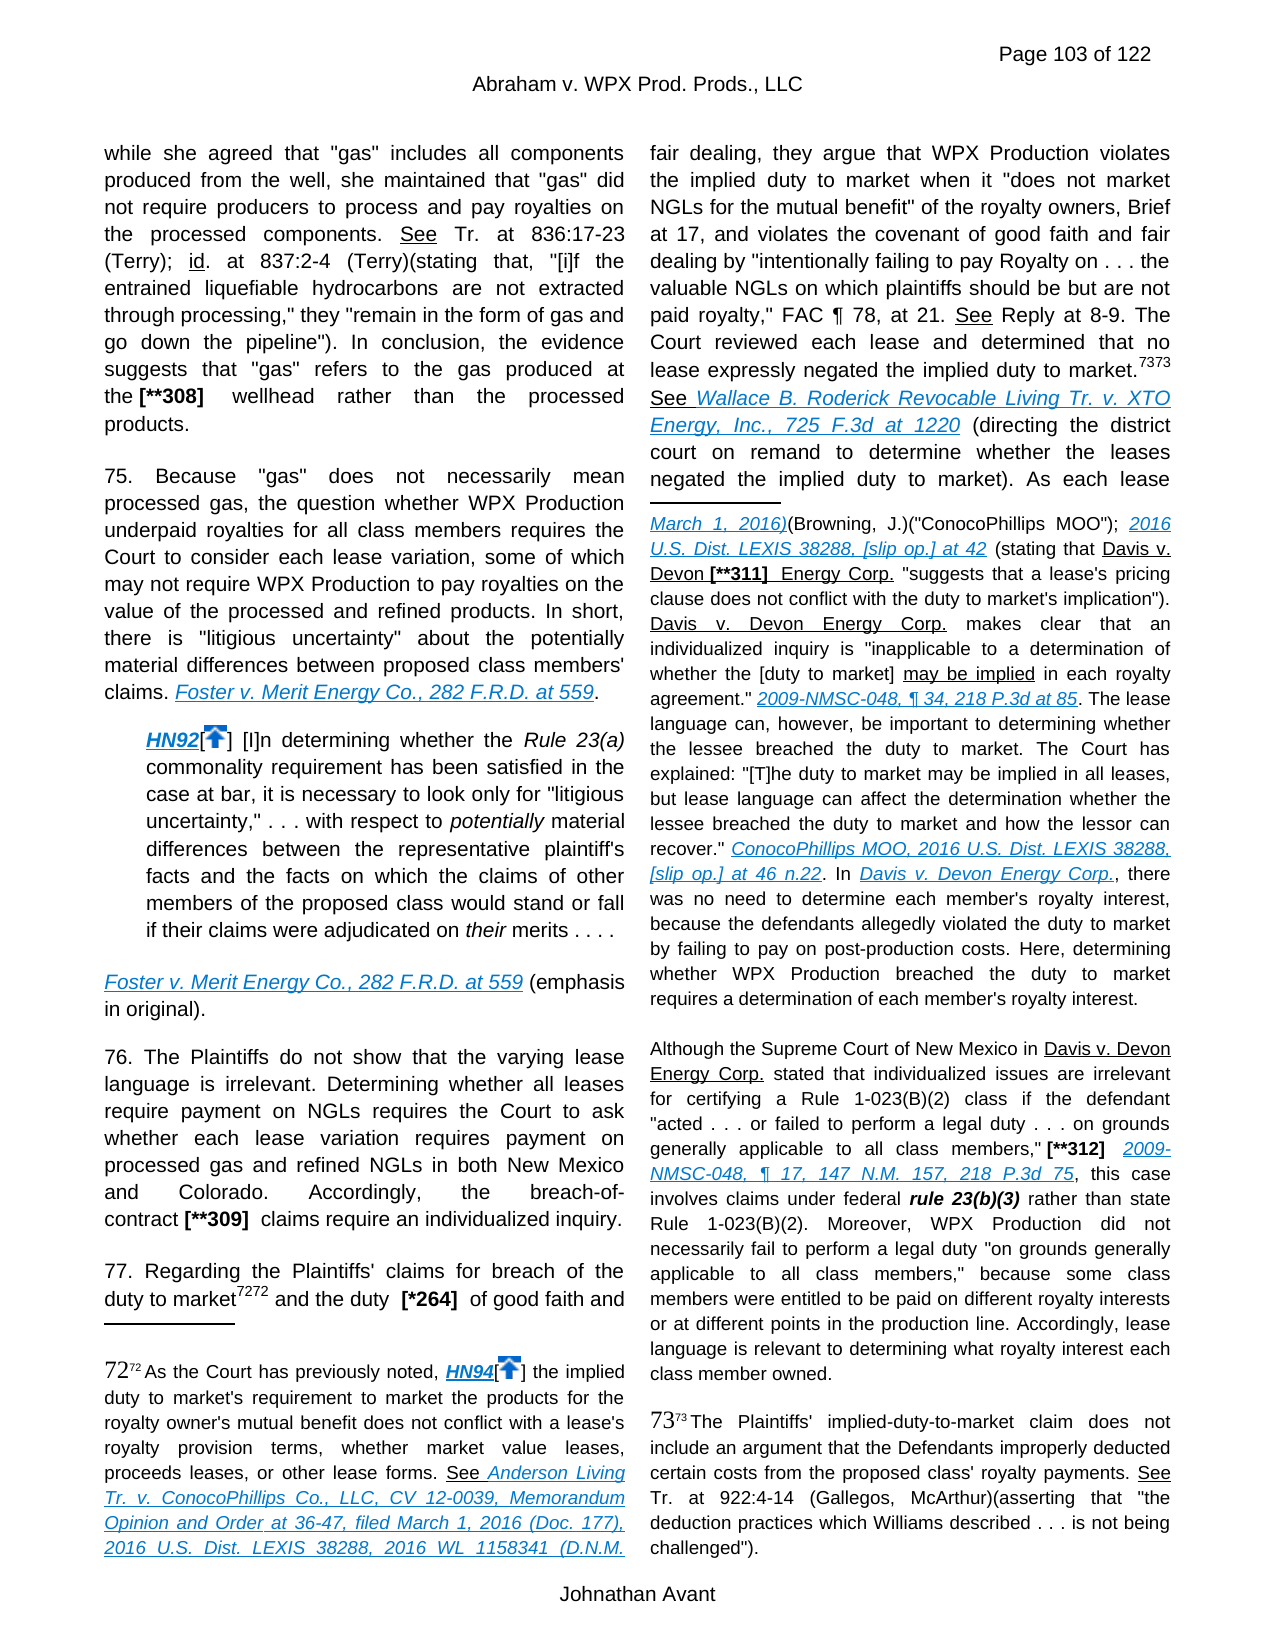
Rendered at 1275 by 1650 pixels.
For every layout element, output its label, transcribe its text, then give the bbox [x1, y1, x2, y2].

text Foster v. Merit Energy Co., 282 F.R.D. at 559 (emphasis in original). [104, 967, 625, 1021]
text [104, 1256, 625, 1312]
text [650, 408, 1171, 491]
picture [498, 1356, 521, 1379]
text 76. The Plaintiffs do not show that the varying lease language is irrelevant. Determining whether all leases require payment on NGLs requires the Court to ask whether each lease variation requires payment on processed gas and refined NGLs in both New Mexico and Colorado. Accordingly, the breach-of-contract [**309] claims require an individualized inquiry. [104, 1042, 625, 1231]
text 75. Because "gas" does not necessarily mean processed gas, the question whether WPX Production underpaid royalties for all class members requires the Court to consider each lease variation, some of which may not require WPX Production to pay royalties on the value of the processed and refined products. In short, there is "litigious uncertainty" about the potentially material differences between proposed class members' claims. Foster v. Merit Energy Co., 282 F.R.D. at 559. [104, 460, 625, 704]
text HN92[] [I]n determining whether the Rule 23(a) commonality requirement has been satisfied in the case at bar, it is necessary to look only for "litigious uncertainty," . . . with respect to potentially material differences between the representative plaintiff's facts and the facts on which the claims of other members of the proposed class would stand or fall if their claims were adjudicated on their merits . . . . [146, 725, 625, 942]
picture [204, 725, 227, 748]
